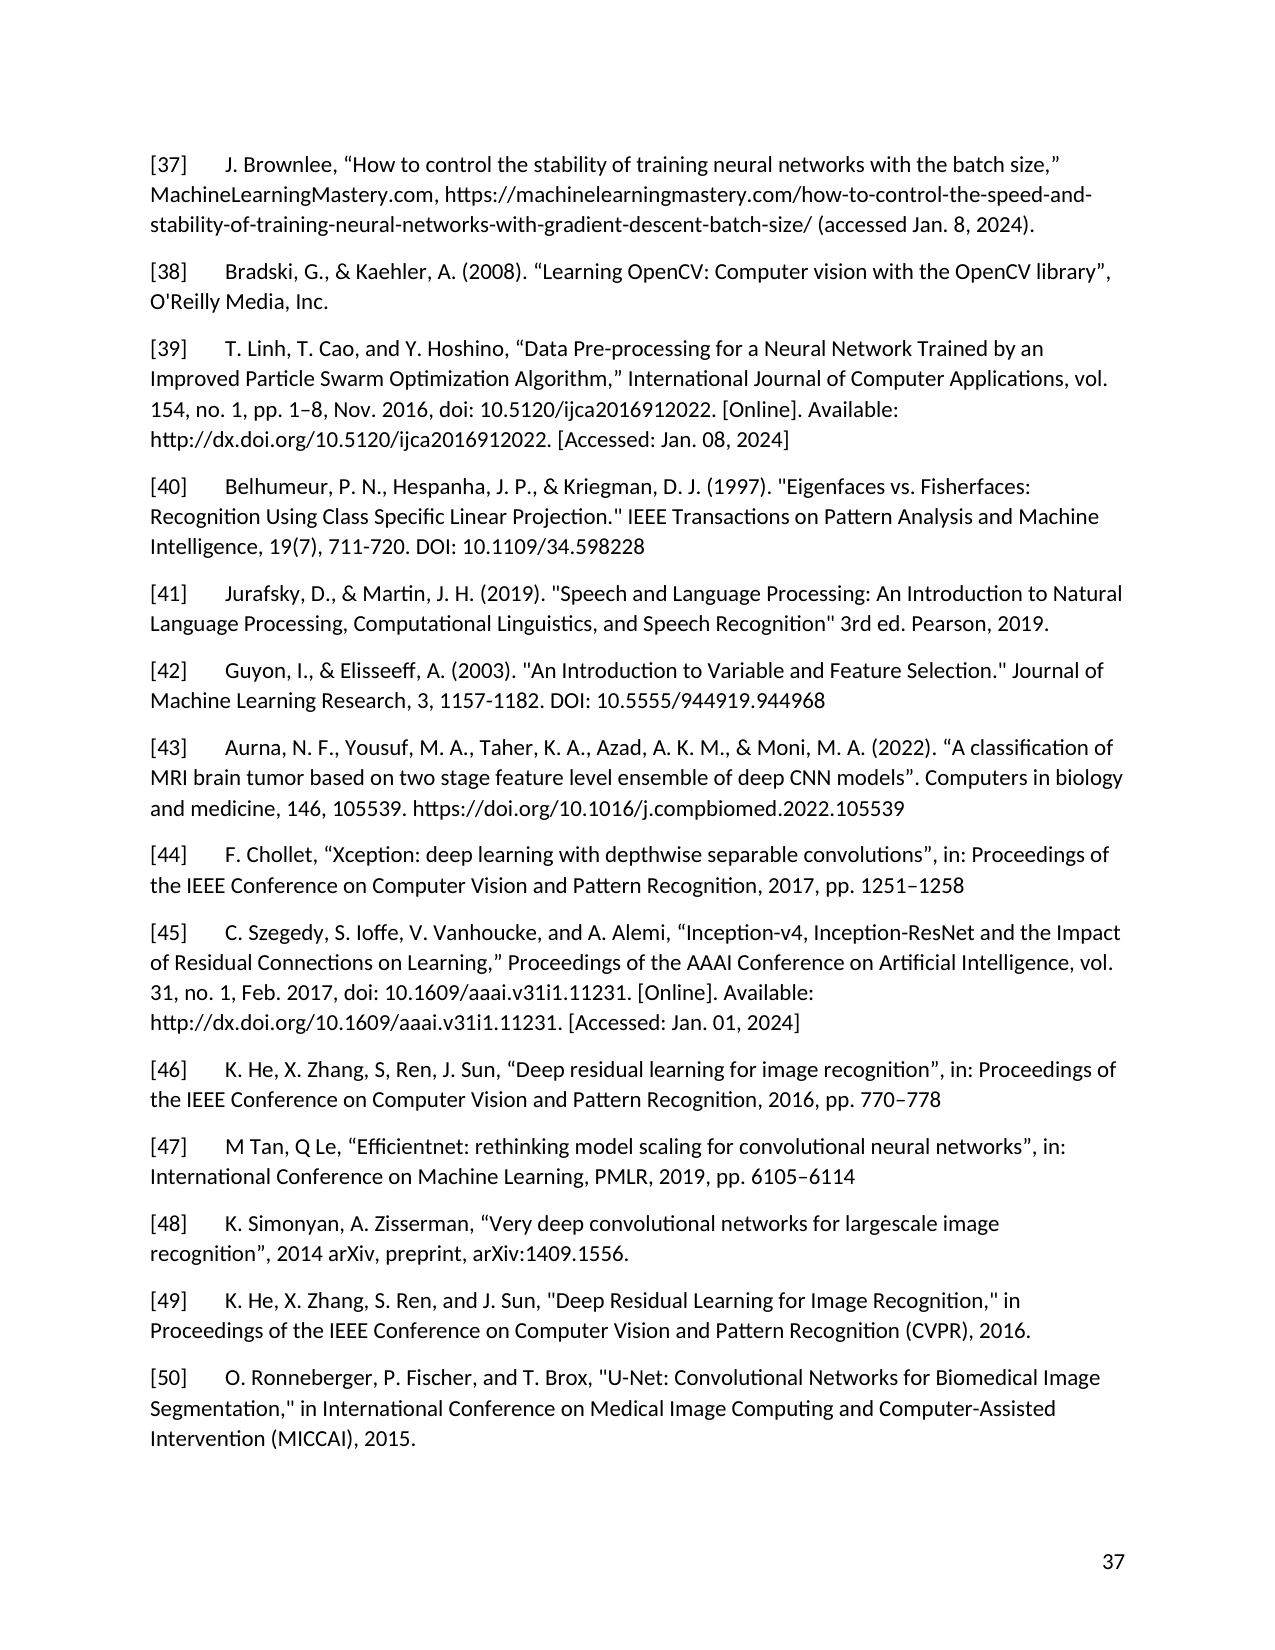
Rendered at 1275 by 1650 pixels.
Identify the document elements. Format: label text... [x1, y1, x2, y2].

text [49] K. He, X. Zhang, S. Ren, and J. Sun, "Deep Residual Learning for Image Recognition," in Proceedings of the IEEE Conference on Computer Vision and Pattern Recognition (CVPR), 2016. [150, 1286, 1125, 1345]
text [38] Bradski, G., & Kaehler, A. (2008). “Learning OpenCV: Computer vision with the OpenCV library”, O'Reilly Media, Inc. [150, 257, 1125, 316]
text [43] Aurna, N. F., Yousuf, M. A., Taher, K. A., Azad, A. K. M., & Moni, M. A. (2022). “A classification of MRI brain tumor based on two stage feature level ensemble of deep CNN models”. Computers in biology and medicine, 146, 105539. https://doi.org/10.1016/j.compbiomed.2022.105539 [150, 733, 1125, 822]
text [40] Belhumeur, P. N., Hespanha, J. P., & Kriegman, D. J. (1997). "Eigenfaces vs. Fisherfaces: Recognition Using Class Specific Linear Projection." IEEE Transactions on Pattern Analysis and Machine Intelligence, 19(7), 711-720. DOI: 10.1109/34.598228 [150, 472, 1125, 560]
text [46] K. He, X. Zhang, S, Ren, J. Sun, “Deep residual learning for image recognition”, in: Proceedings of the IEEE Conference on Computer Vision and Pattern Recognition, 2016, pp. 770–778 [150, 1055, 1125, 1113]
text [39] T. Linh, T. Cao, and Y. Hoshino, “Data Pre-processing for a Neural Network Trained by an Improved Particle Swarm Optimization Algorithm,” International Journal of Computer Applications, vol. 154, no. 1, pp. 1–8, Nov. 2016, doi: 10.5120/ijca2016912022. [Online]. Available: http://dx.doi.org/10.5120/ijca2016912022. [Accessed: Jan. 08, 2024] [150, 334, 1125, 453]
text [47] M Tan, Q Le, “Efficientnet: rethinking model scaling for convolutional neural networks”, in: International Conference on Machine Learning, PMLR, 2019, pp. 6105–6114 [150, 1132, 1125, 1191]
text [48] K. Simonyan, A. Zisserman, “Very deep convolutional networks for largescale image recognition”, 2014 arXiv, preprint, arXiv:1409.1556. [150, 1209, 1125, 1268]
text [44] F. Chollet, “Xception: deep learning with depthwise separable convolutions”, in: Proceedings of the IEEE Conference on Computer Vision and Pattern Recognition, 2017, pp. 1251–1258 [150, 841, 1125, 899]
text [50] O. Ronneberger, P. Fischer, and T. Brox, "U-Net: Convolutional Networks for Biomedical Image Segmentation," in International Conference on Medical Image Computing and Computer-Assisted Intervention (MICCAI), 2015. [150, 1363, 1125, 1452]
text [42] Guyon, I., & Elisseeff, A. (2003). "An Introduction to Variable and Feature Selection." Journal of Machine Learning Research, 3, 1157-1182. DOI: 10.5555/944919.944968 [150, 656, 1125, 714]
text [45] C. Szegedy, S. Ioffe, V. Vanhoucke, and A. Alemi, “Inception-v4, Inception-ResNet and the Impact of Residual Connections on Learning,” Proceedings of the AAAI Conference on Artificial Intelligence, vol. 31, no. 1, Feb. 2017, doi: 10.1609/aaai.v31i1.11231. [Online]. Available: http://dx.doi.org/10.1609/aaai.v31i1.11231. [Accessed: Jan. 01, 2024] [150, 918, 1125, 1036]
text [37] J. Brownlee, “How to control the stability of training neural networks with the batch size,” MachineLearningMastery.com, https://machinelearningmastery.com/how-to-control-the-speed-and-stability-of-training-neural-networks-with-gradient-descent-batch-size/ (accessed Jan. 8, 2024). [150, 150, 1125, 238]
text [41] Jurafsky, D., & Martin, J. H. (2019). "Speech and Language Processing: An Introduction to Natural Language Processing, Computational Linguistics, and Speech Recognition" 3rd ed. Pearson, 2019. [150, 579, 1125, 637]
